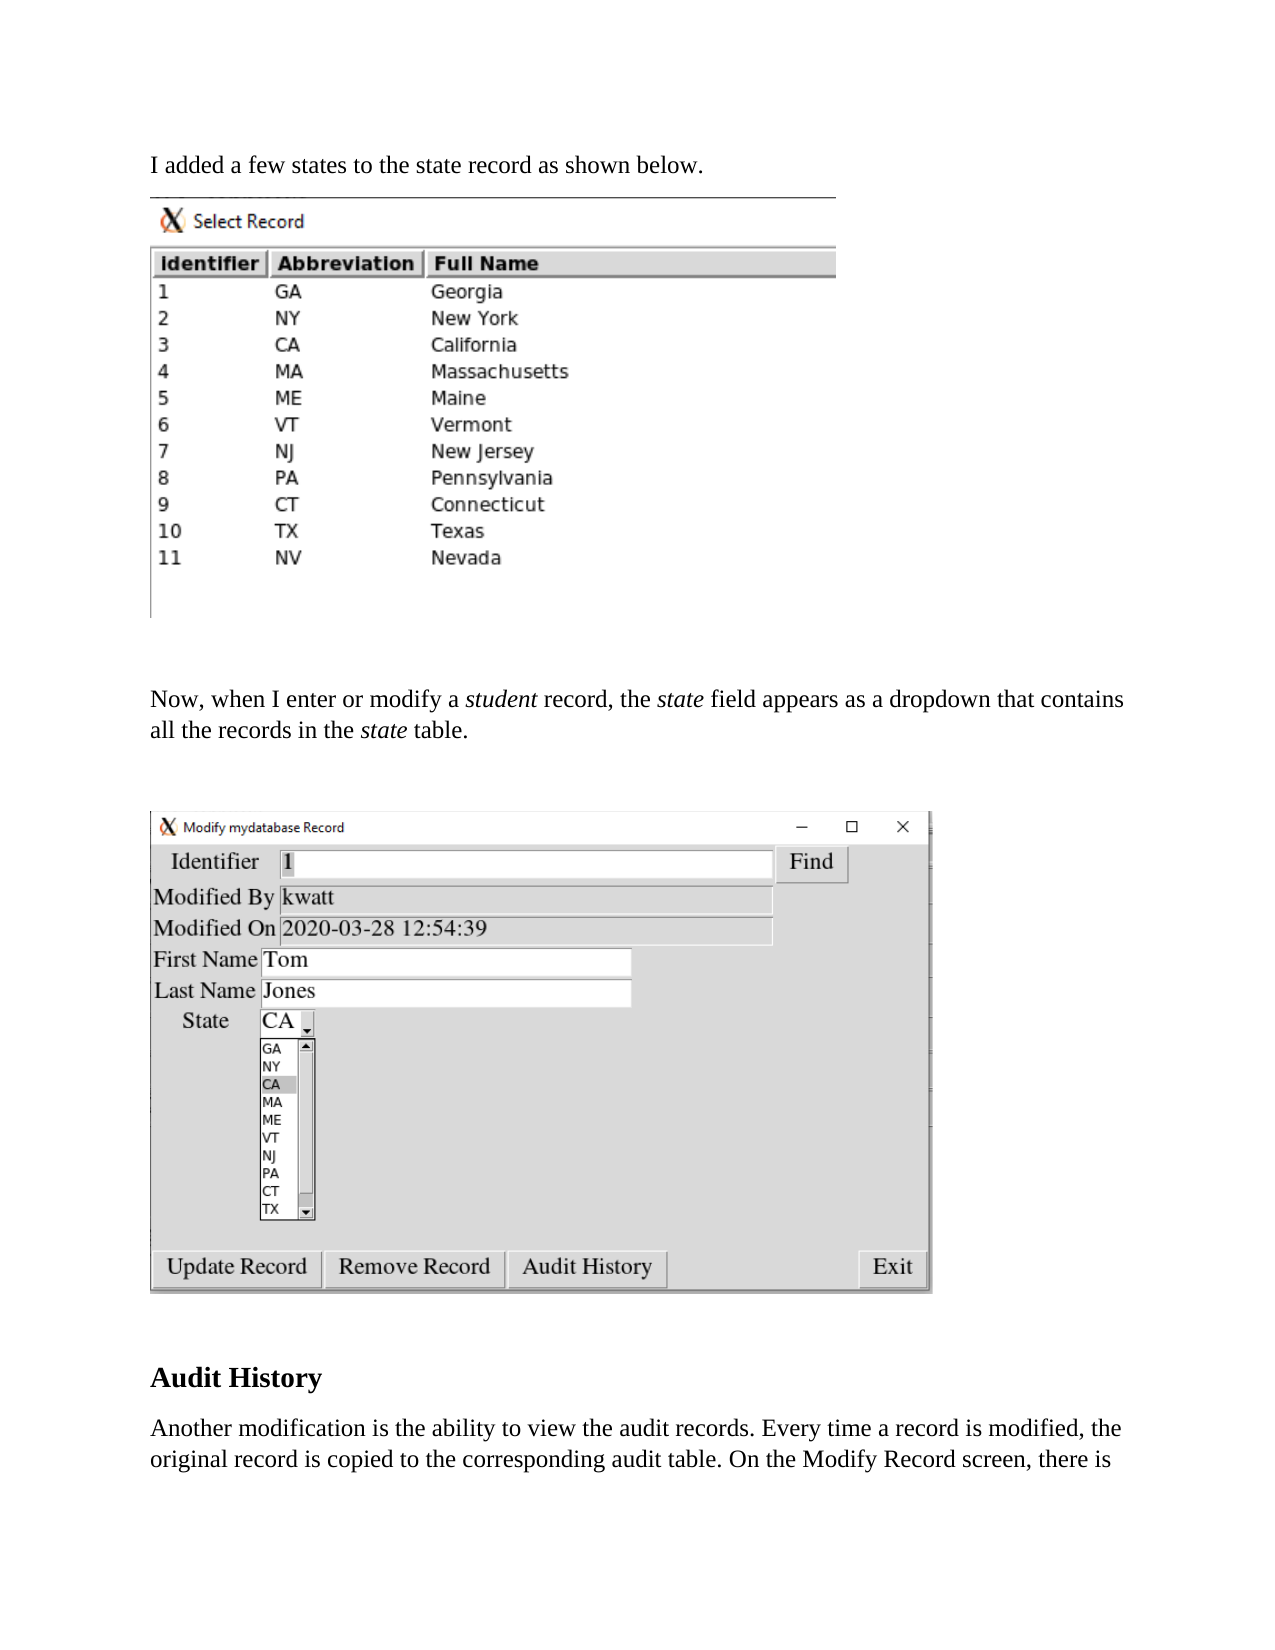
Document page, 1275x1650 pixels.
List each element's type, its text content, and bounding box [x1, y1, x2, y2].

text I added a few states to the state record as shown below. [150, 150, 1125, 179]
picture [150, 811, 933, 1294]
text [150, 1413, 1125, 1473]
text Now, when I enter or modify a student record, the state field appears as a dropdown that contains all the records in the state table. [150, 684, 1125, 744]
text Audit History [150, 1361, 1125, 1394]
picture [150, 197, 836, 618]
